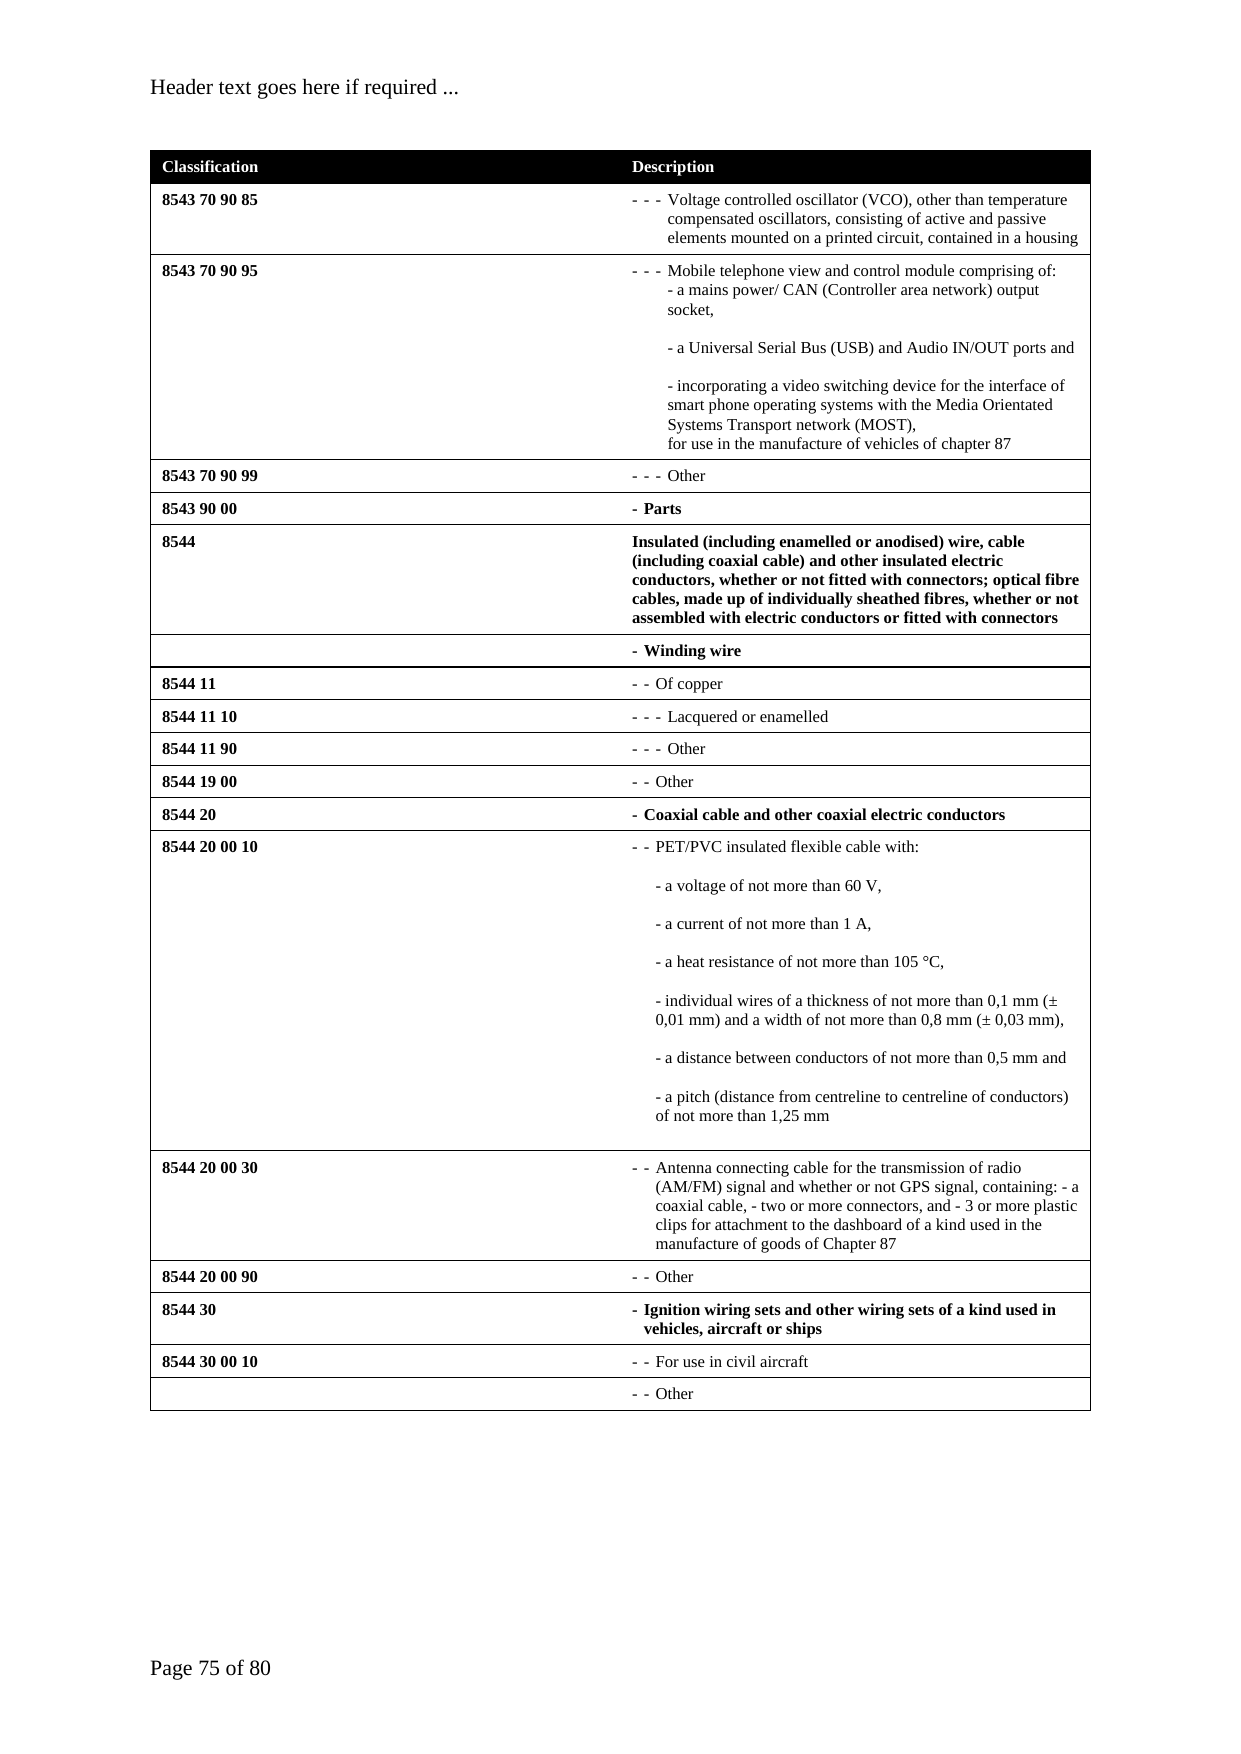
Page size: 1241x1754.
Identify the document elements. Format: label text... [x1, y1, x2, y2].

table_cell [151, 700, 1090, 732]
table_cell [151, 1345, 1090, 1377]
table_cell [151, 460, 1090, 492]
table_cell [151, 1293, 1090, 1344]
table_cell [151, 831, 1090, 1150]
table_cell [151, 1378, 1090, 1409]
table_header Description [621, 151, 1090, 183]
table_header Classification [151, 151, 621, 183]
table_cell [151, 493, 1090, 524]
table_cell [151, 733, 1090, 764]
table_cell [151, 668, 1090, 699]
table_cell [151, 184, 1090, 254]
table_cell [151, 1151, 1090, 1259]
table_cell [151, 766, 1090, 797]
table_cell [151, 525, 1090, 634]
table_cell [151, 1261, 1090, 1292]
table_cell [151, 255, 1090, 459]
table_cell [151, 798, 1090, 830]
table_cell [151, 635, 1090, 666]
